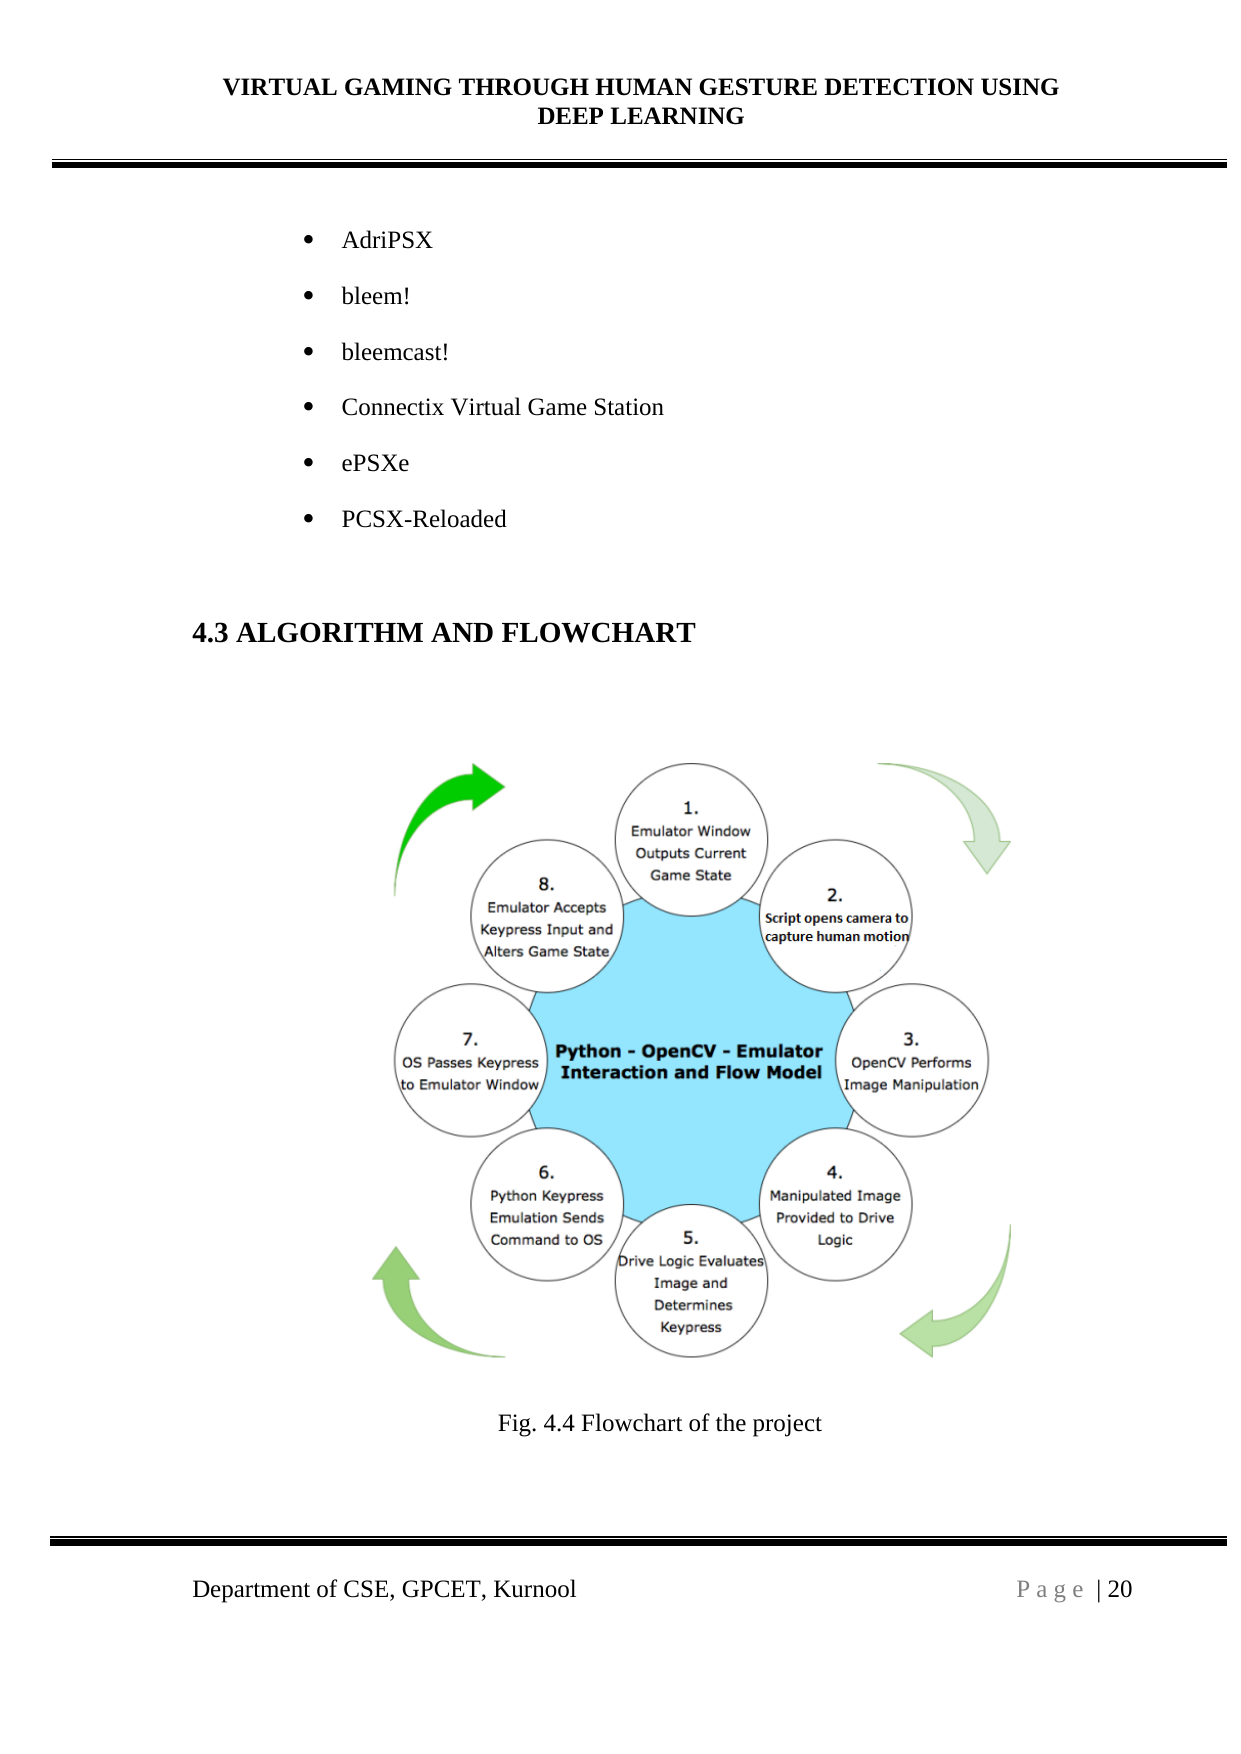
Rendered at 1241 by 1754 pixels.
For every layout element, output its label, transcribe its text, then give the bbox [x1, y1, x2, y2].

picture [275, 667, 1108, 1381]
list PCSX-Reloaded [304, 504, 1090, 532]
list AdriPSX [304, 226, 1090, 254]
list bleemcast! [304, 337, 1090, 366]
text 4.3 ALGORITHM AND FLOWCHART [192, 615, 1090, 648]
text Fig. 4.4 Flowchart of the project [229, 1408, 1090, 1437]
list Connectix Virtual Game Station [304, 392, 1090, 421]
list ePSXe [304, 448, 1090, 477]
list bleem! [304, 281, 1090, 310]
